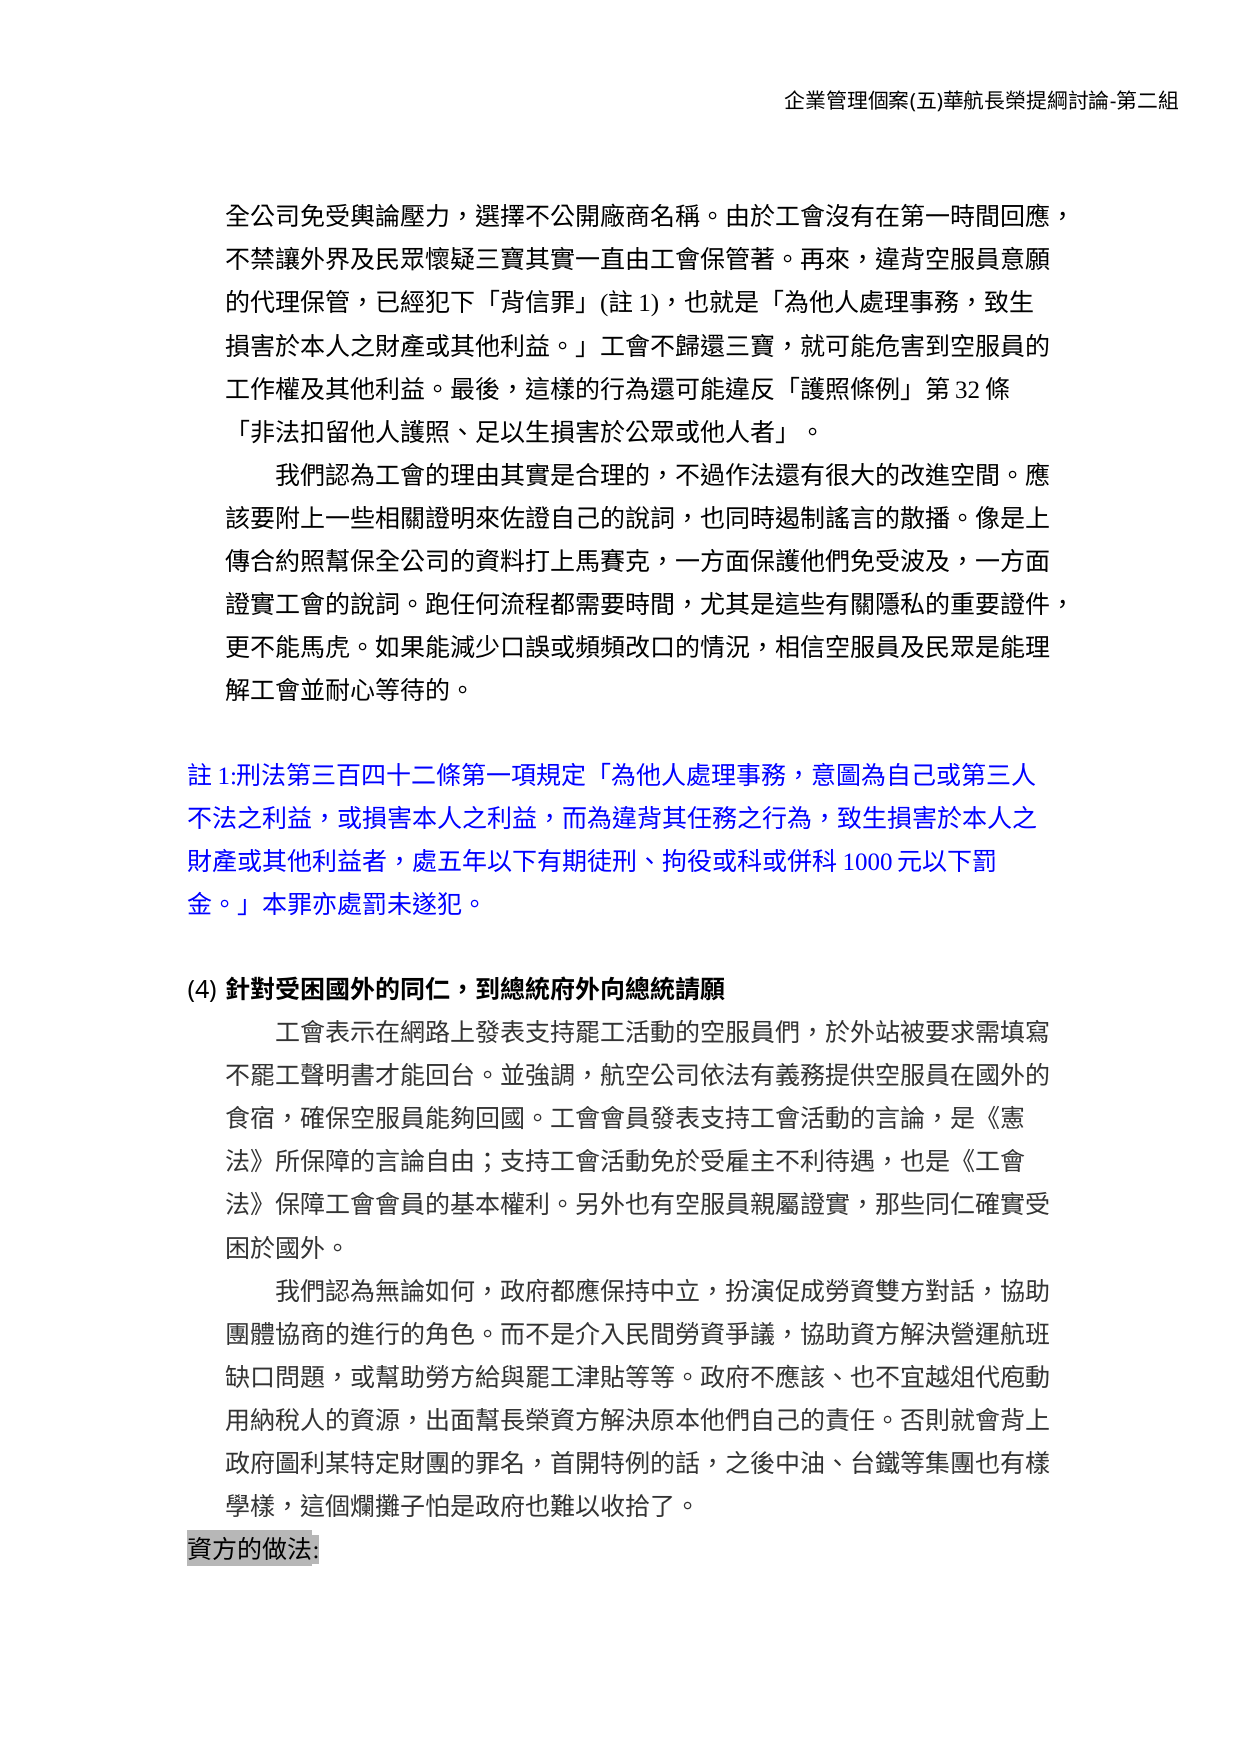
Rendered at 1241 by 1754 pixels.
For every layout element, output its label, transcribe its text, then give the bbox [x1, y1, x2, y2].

list 我們認為工會的理由其實是合理的，不過作法還有很大的改進空間。應該要附上一些相關證明來佐證自己的說詞，也同時遏制謠言的散播。像是上傳合約照幫保全公司的資料打上馬賽克，一方面保護他們免受波及，一方面證實工會的說詞。跑任何流程都需要時間，尤其是這些有關隱私的重要證件，更不能馬虎。如果能減少口誤或頻頻改口的情況，相信空服員及民眾是能理解工會並耐心等待的。 [225, 621, 1053, 708]
text 資方的做法: [187, 1529, 1053, 1566]
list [225, 233, 1053, 449]
list 我們認為工會的理由其實是合理的，不過作法還有很大的改進空間。應該要附上一些相關證明來佐證自己的說詞，也同時遏制謠言的散播。像是上傳合約照幫保全公司的資料打上馬賽克，一方面保護他們免受波及，一方面證實工會的說詞。跑任何流程都需要時間，尤其是這些有關隱私的重要證件，更不能馬虎。如果能減少口誤或頻頻改口的情況，相信空服員及民眾是能理解工會並耐心等待的。 [225, 454, 1053, 585]
text 註1:刑法第三百四十二條第一項規定「為他人處理事務，意圖為自己或第三人不法之利益，或損害本人之利益，而為違背其任務之行為，致生損害於本人之財產或其他利益者，處五年以下有期徒刑、拘役或科或併科1000元以下罰金。」本罪亦處罰未遂犯。 [187, 755, 1053, 922]
list 工會表示在網路上發表支持罷工活動的空服員們，於外站被要求需填寫不罷工聲明書才能回台。並強調，航空公司依法有義務提供空服員在國外的食宿，確保空服員能夠回國。工會會員發表支持工會活動的言論，是《憲法》所保障的言論自由；支持工會活動免於受雇主不利待遇，也是《工會法》保障工會會員的基本權利。另外也有空服員親屬證實，那些同仁確實受困於國外。 [225, 1012, 1053, 1265]
list 針對受困國外的同仁，到總統府外向總統請願 [187, 969, 1053, 1006]
list 我們認為無論如何，政府都應保持中立，扮演促成勞資雙方對話，協助團體協商的進行的角色。而不是介入民間勞資爭議，協助資方解決營運航班缺口問題，或幫助勞方給與罷工津貼等等。政府不應該、也不宜越俎代庖動用納稅人的資源，出面幫長榮資方解決原本他們自己的責任。否則就會背上政府圖利某特定財團的罪名，首開特例的話，之後中油、台鐵等集團也有樣學樣，這個爛攤子怕是政府也難以收拾了。 [225, 1270, 1053, 1523]
